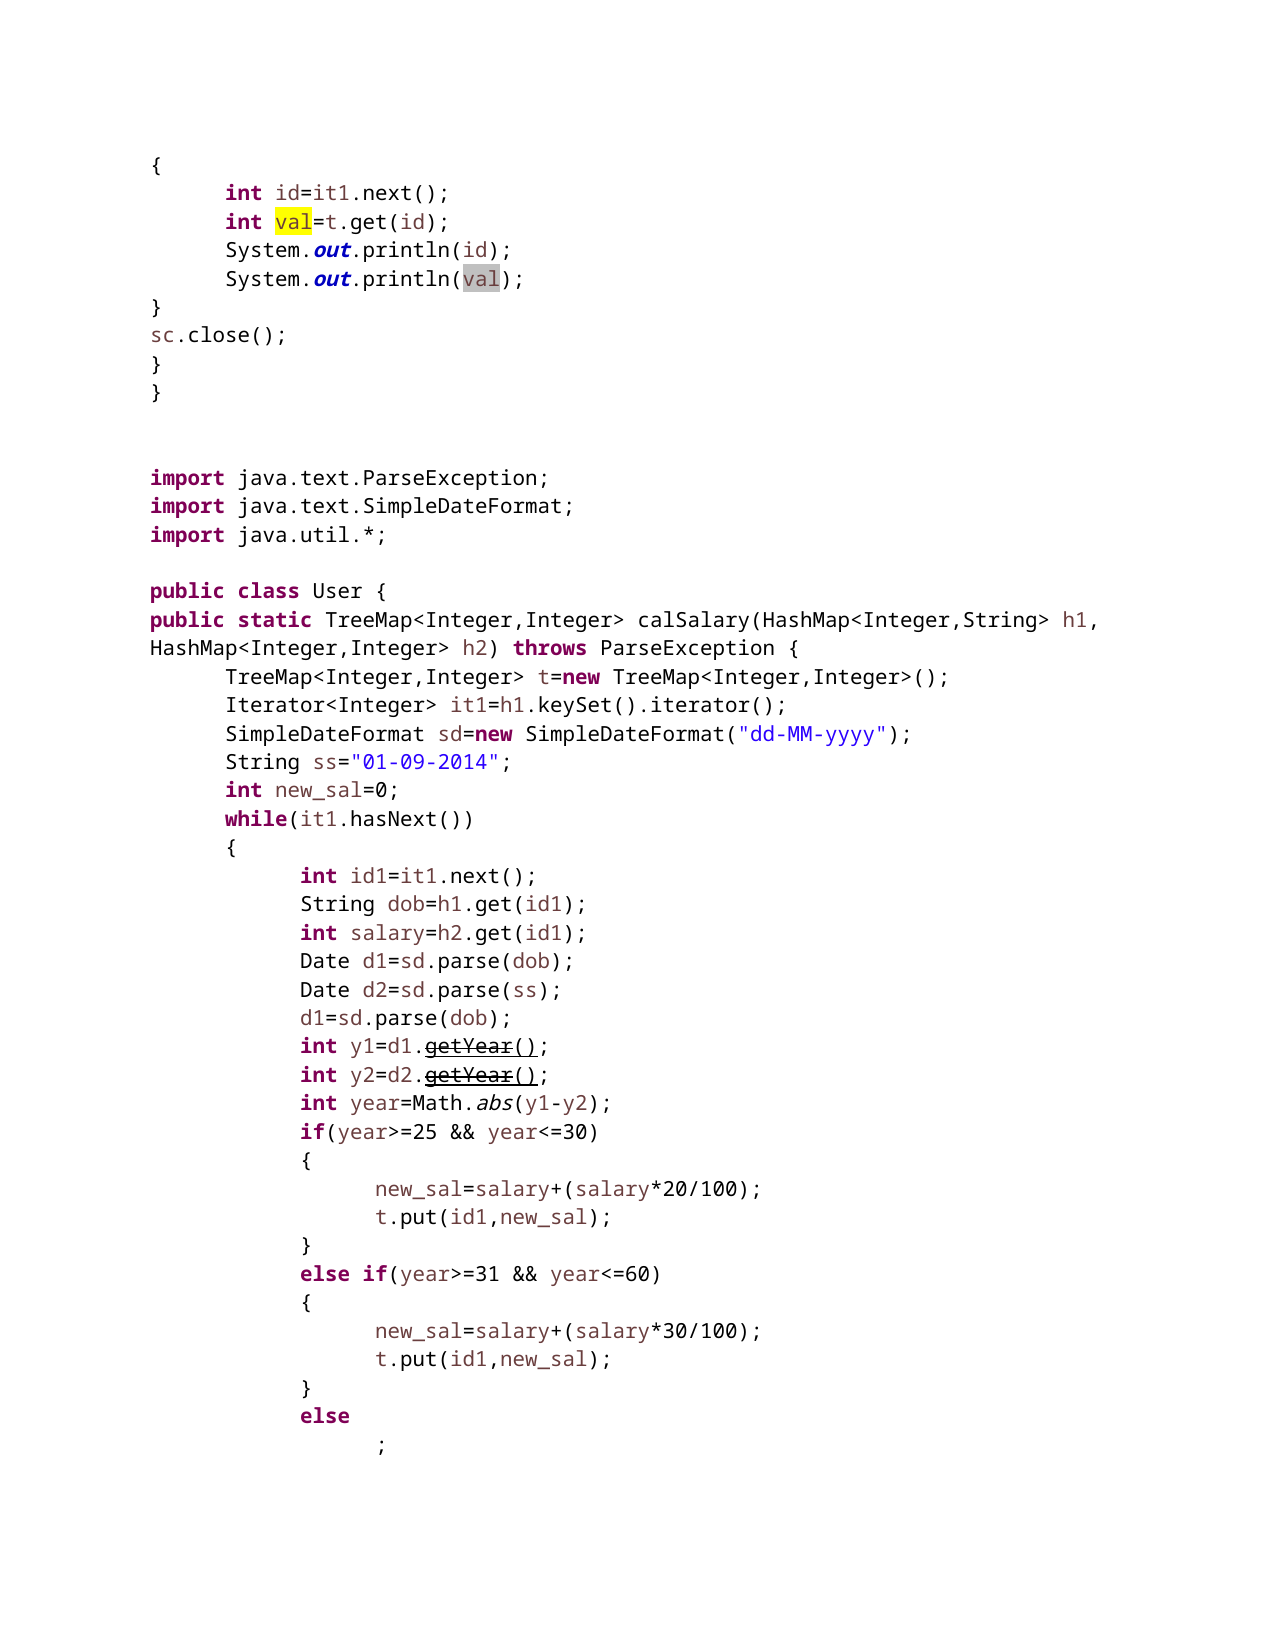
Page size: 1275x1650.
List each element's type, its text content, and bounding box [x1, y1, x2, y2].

text String dob=h1.get(id1); [150, 889, 1125, 918]
text { [150, 1145, 1125, 1174]
text } [150, 1373, 1125, 1401]
text t.put(id1,new_sal); [150, 1344, 1125, 1373]
text import java.util.*; [150, 520, 1125, 548]
text while(it1.hasNext()) [150, 804, 1125, 832]
text d1=sd.parse(dob); [150, 1003, 1125, 1032]
text new_sal=salary+(salary*20/100); [150, 1174, 1125, 1202]
text Date d1=sd.parse(dob); [150, 946, 1125, 975]
text System.out.println(val); [150, 264, 463, 292]
text int val=t.get(id); [312, 207, 1125, 235]
text Iterator<Integer> it1=h1.keySet().iterator(); [150, 690, 1125, 719]
text t.put(id1,new_sal); [150, 1202, 1125, 1231]
text else if(year>=31 && year<=60) [150, 1259, 1125, 1287]
text import java.text.SimpleDateFormat; [150, 491, 1125, 520]
text if(year>=25 && year<=30) [150, 1117, 1125, 1145]
text String ss="01-09-2014"; [150, 747, 1125, 776]
text else [150, 1401, 1125, 1430]
text } [150, 349, 1125, 377]
text int y2=d2.getYear(); [150, 1060, 1125, 1088]
text int val=t.get(id); [150, 207, 275, 235]
text int id1=it1.next(); [150, 861, 1125, 889]
text int new_sal=0; [150, 776, 1125, 804]
text TreeMap<Integer,Integer> t=new TreeMap<Integer,Integer>(); [150, 662, 1125, 690]
text sc.close(); [150, 321, 1125, 349]
text int year=Math.abs(y1-y2); [150, 1088, 1125, 1117]
text public class User { [150, 577, 1125, 605]
text int y1=d1.getYear(); [150, 1032, 1125, 1060]
text SimpleDateFormat sd=new SimpleDateFormat("dd-MM-yyyy"); [150, 719, 1125, 747]
text { [150, 150, 1125, 178]
text System.out.println(val); [500, 264, 1125, 292]
text { [150, 832, 1125, 861]
text System.out.println(id); [150, 235, 1125, 264]
text } [150, 1231, 1125, 1259]
text int id=it1.next(); [150, 178, 1125, 207]
text Date d2=sd.parse(ss); [150, 975, 1125, 1003]
text } [150, 377, 1125, 406]
text ; [150, 1430, 1125, 1458]
text int salary=h2.get(id1); [150, 918, 1125, 946]
text import java.text.ParseException; [150, 463, 1125, 491]
text public static TreeMap<Integer,Integer> calSalary(HashMap<Integer,String> h1, HashMap<Integer,Integer> h2) throws ParseException { [150, 605, 1125, 662]
text new_sal=salary+(salary*30/100); [150, 1316, 1125, 1344]
text { [150, 1287, 1125, 1316]
text } [150, 292, 1125, 321]
